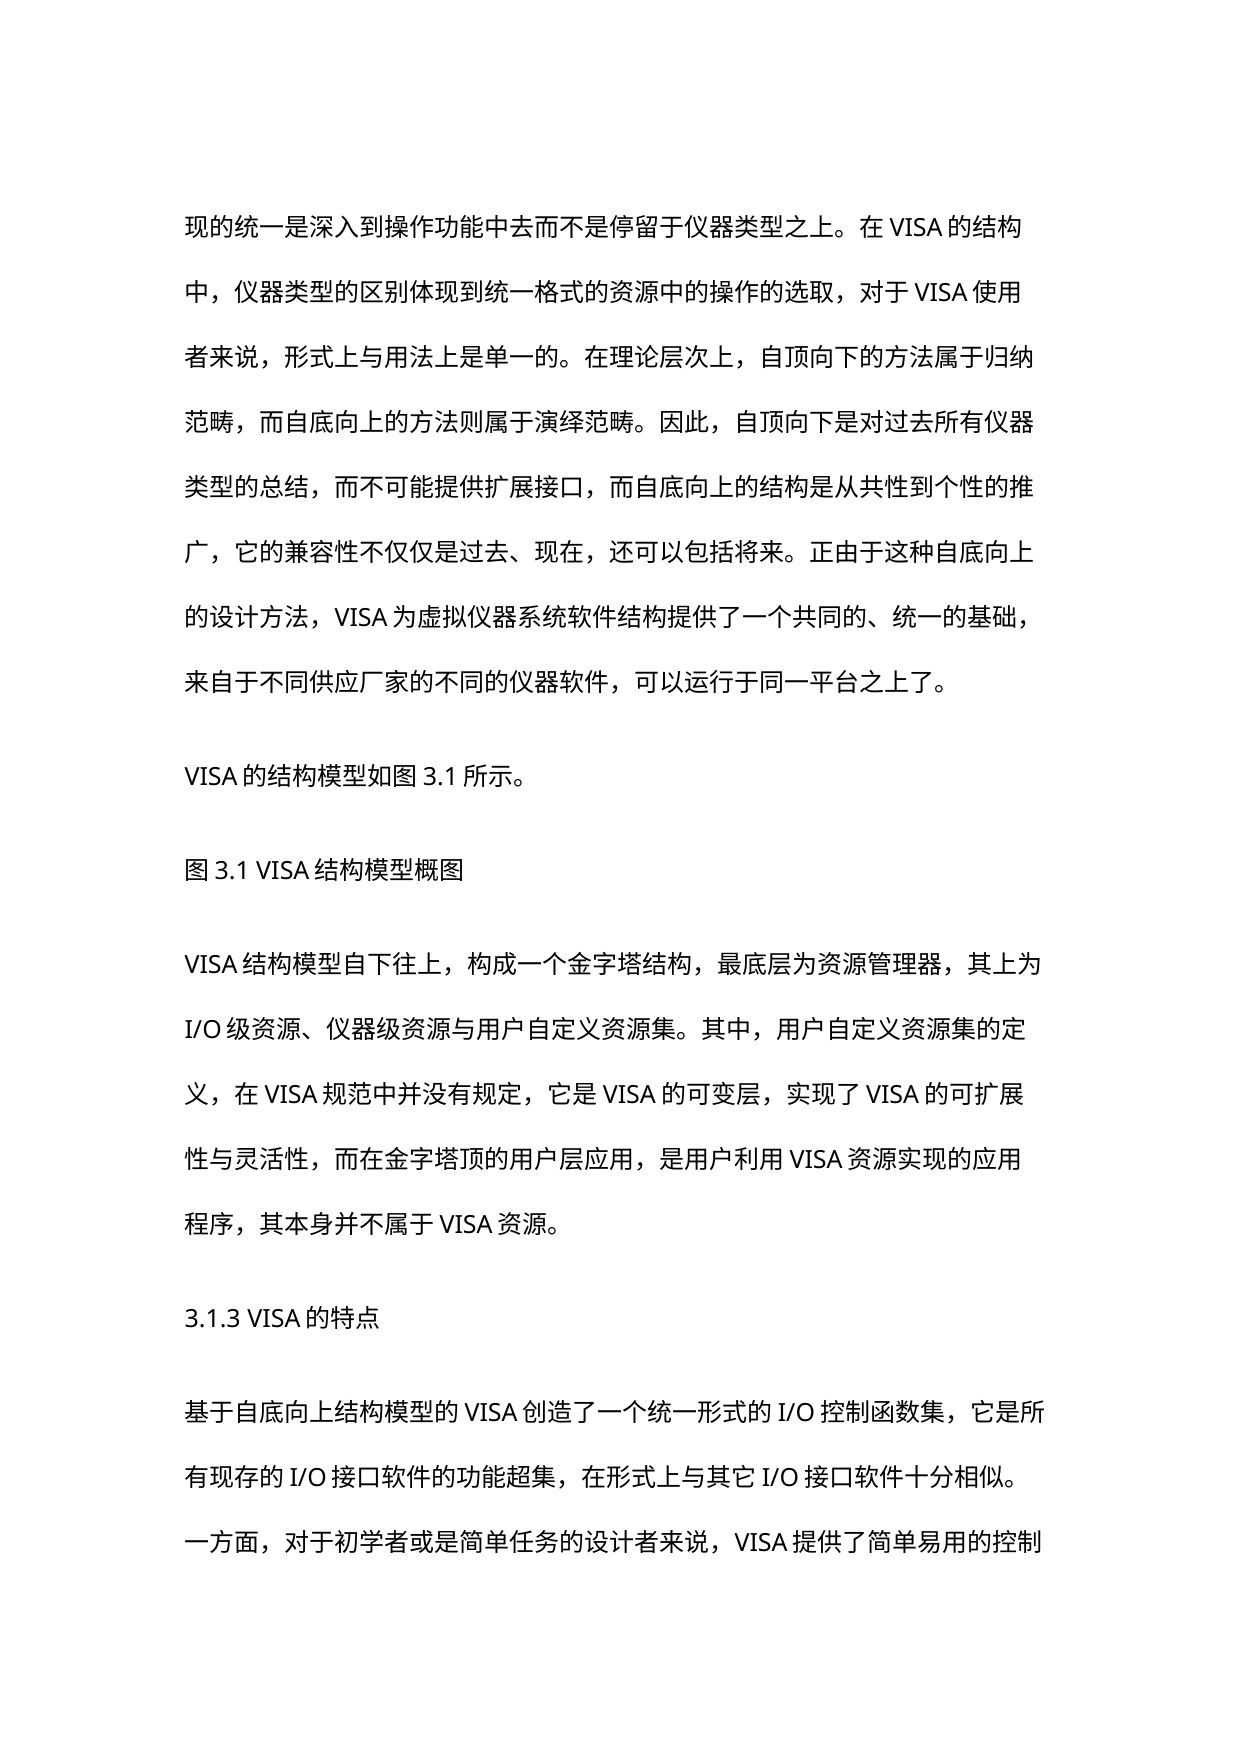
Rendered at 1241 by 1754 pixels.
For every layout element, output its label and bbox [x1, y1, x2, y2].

table_header [183, 162, 1048, 1575]
